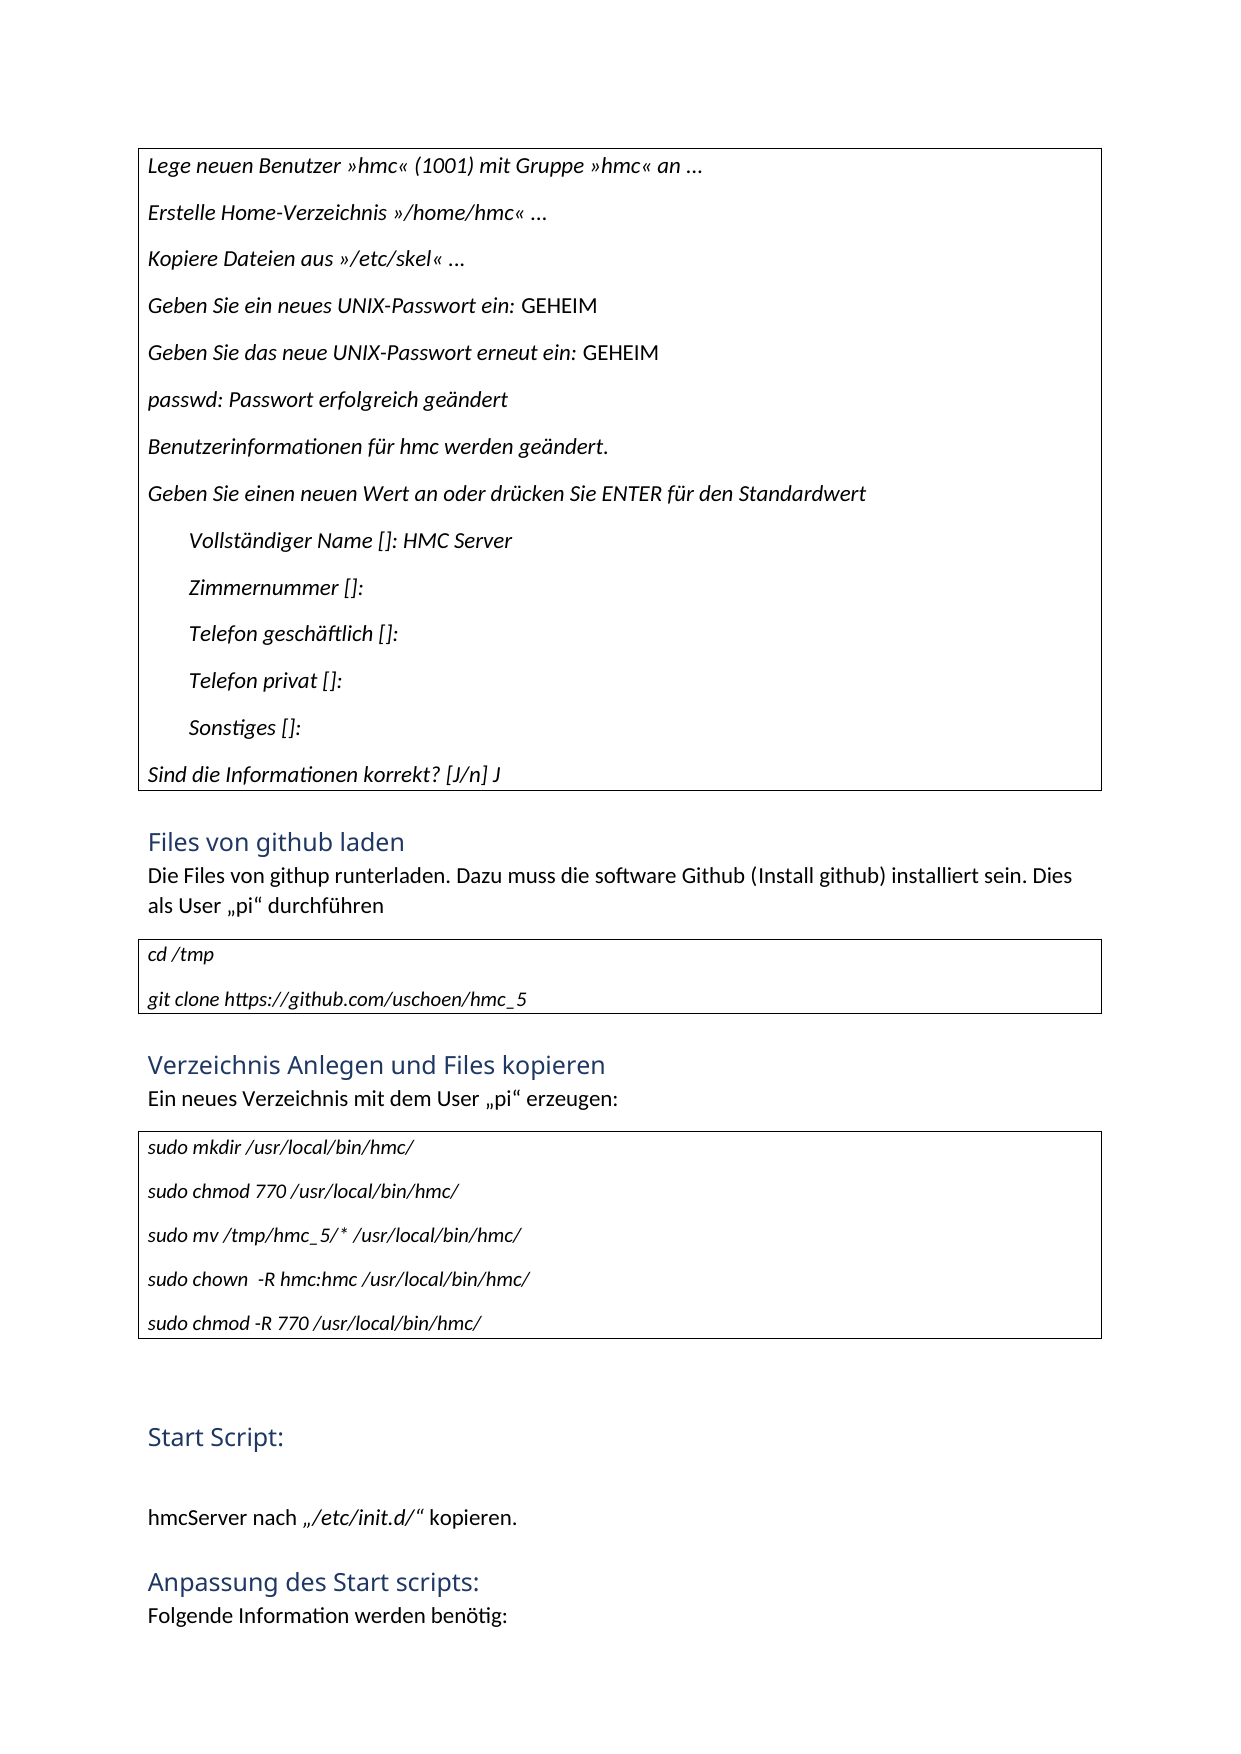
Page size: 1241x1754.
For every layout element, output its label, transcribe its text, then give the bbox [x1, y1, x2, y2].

text Vollständiger Name []: HMC Server [139, 523, 1101, 554]
subtitle Start Script: [148, 1419, 1093, 1453]
text Telefon geschäftlich []: [139, 616, 1101, 647]
subtitle Anpassung des Start scripts: [148, 1564, 1093, 1598]
text Benutzerinformationen für hmc werden geändert. [139, 429, 1101, 460]
text sudo mv /tmp/hmc_5/* /usr/local/bin/hmc/ [139, 1219, 1101, 1248]
text Zimmernummer []: [139, 569, 1101, 601]
text hmcServer nach „/etc/init.d/“ kopieren. [148, 1503, 1093, 1531]
text Kopiere Dateien aus »/etc/skel« ... [139, 241, 1101, 272]
text Ein neues Verzeichnis mit dem User „pi“ erzeugen: [148, 1084, 1093, 1112]
text sudo mkdir /usr/local/bin/hmc/ [139, 1132, 1101, 1160]
text sudo chmod -R 770 /usr/local/bin/hmc/ [139, 1307, 1101, 1338]
text Folgende Information werden benötig: [148, 1601, 1093, 1629]
text git clone https://github.com/uschoen/hmc_5 [139, 983, 1101, 1013]
text Sind die Informationen korrekt? [J/n] J [139, 757, 1101, 790]
text Die Files von githup runterladen. Dazu muss die software Github (Install github) installiert sein. Dies als User „pi“ durchführen [148, 861, 1093, 920]
subtitle Files von github laden [148, 825, 1093, 859]
subtitle Verzeichnis Anlegen und Files kopieren [148, 1047, 1093, 1082]
text cd /tmp [139, 940, 1101, 967]
text passwd: Passwort erfolgreich geändert [139, 382, 1101, 413]
text Lege neuen Benutzer »hmc« (1001) mit Gruppe »hmc« an ... [139, 149, 1101, 179]
text Sonstiges []: [139, 710, 1101, 741]
text Geben Sie ein neues UNIX-Passwort ein: GEHEIM [139, 288, 1101, 319]
text sudo chown -R hmc:hmc /usr/local/bin/hmc/ [139, 1263, 1101, 1292]
text Geben Sie das neue UNIX-Passwort erneut ein: GEHEIM [139, 335, 1101, 366]
text Erstelle Home-Verzeichnis »/home/hmc« ... [139, 194, 1101, 226]
text sudo chmod 770 /usr/local/bin/hmc/ [139, 1175, 1101, 1204]
text Telefon privat []: [139, 663, 1101, 694]
text Geben Sie einen neuen Wert an oder drücken Sie ENTER für den Standardwert [139, 476, 1101, 507]
